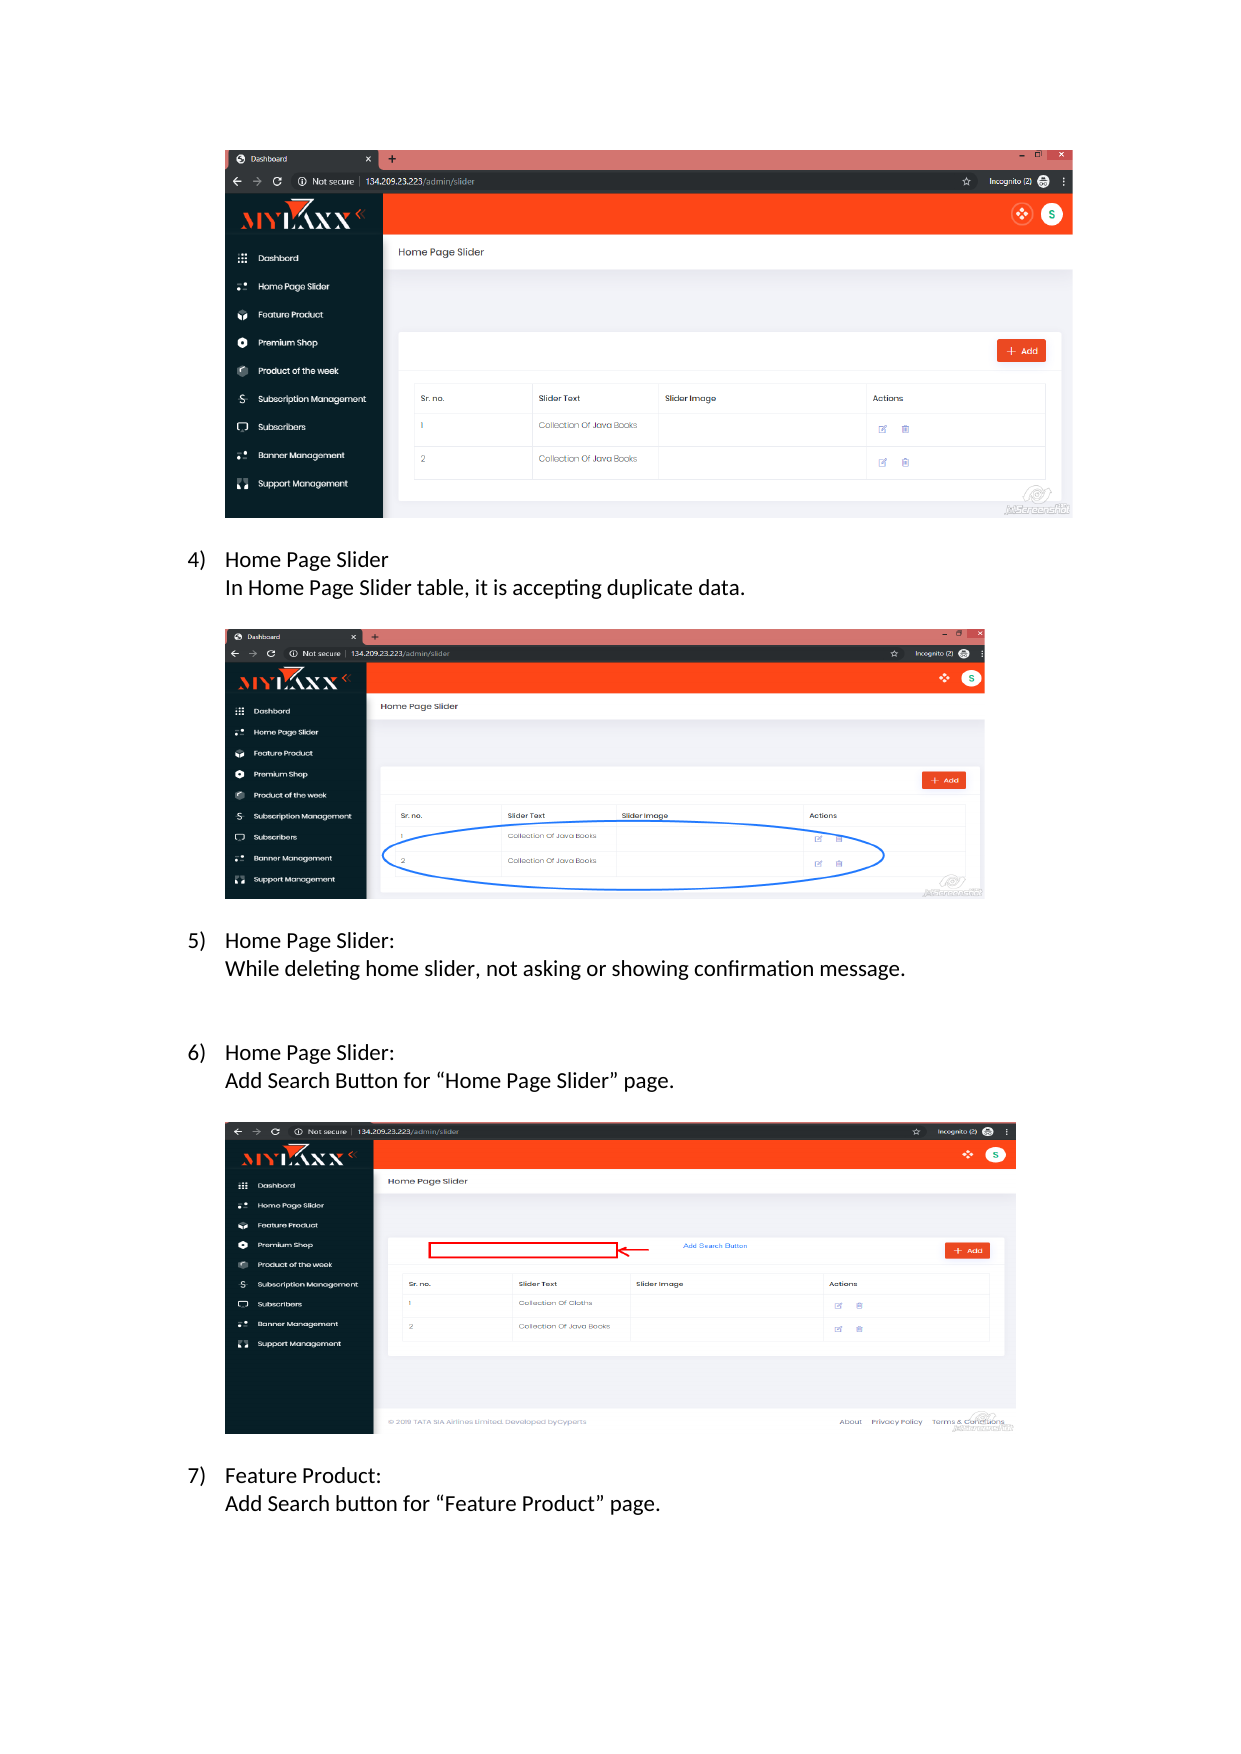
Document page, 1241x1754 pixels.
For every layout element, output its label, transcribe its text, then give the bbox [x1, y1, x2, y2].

list Home Page Slider [187, 545, 1090, 573]
list Feature Product: [187, 1461, 1090, 1489]
picture [225, 1122, 1016, 1434]
picture [225, 629, 985, 899]
text In Home Page Slider table, it is accepting duplicate data. [225, 573, 1090, 601]
text While deleting home slider, not asking or showing confirmation message. [225, 954, 1090, 982]
text Add Search Button for “Home Page Slider” page. [225, 1066, 1090, 1094]
text Add Search button for “Feature Product” page. [225, 1489, 1090, 1517]
list Home Page Slider: [187, 1038, 1090, 1066]
picture [225, 150, 1073, 518]
list Home Page Slider: [187, 926, 1090, 954]
